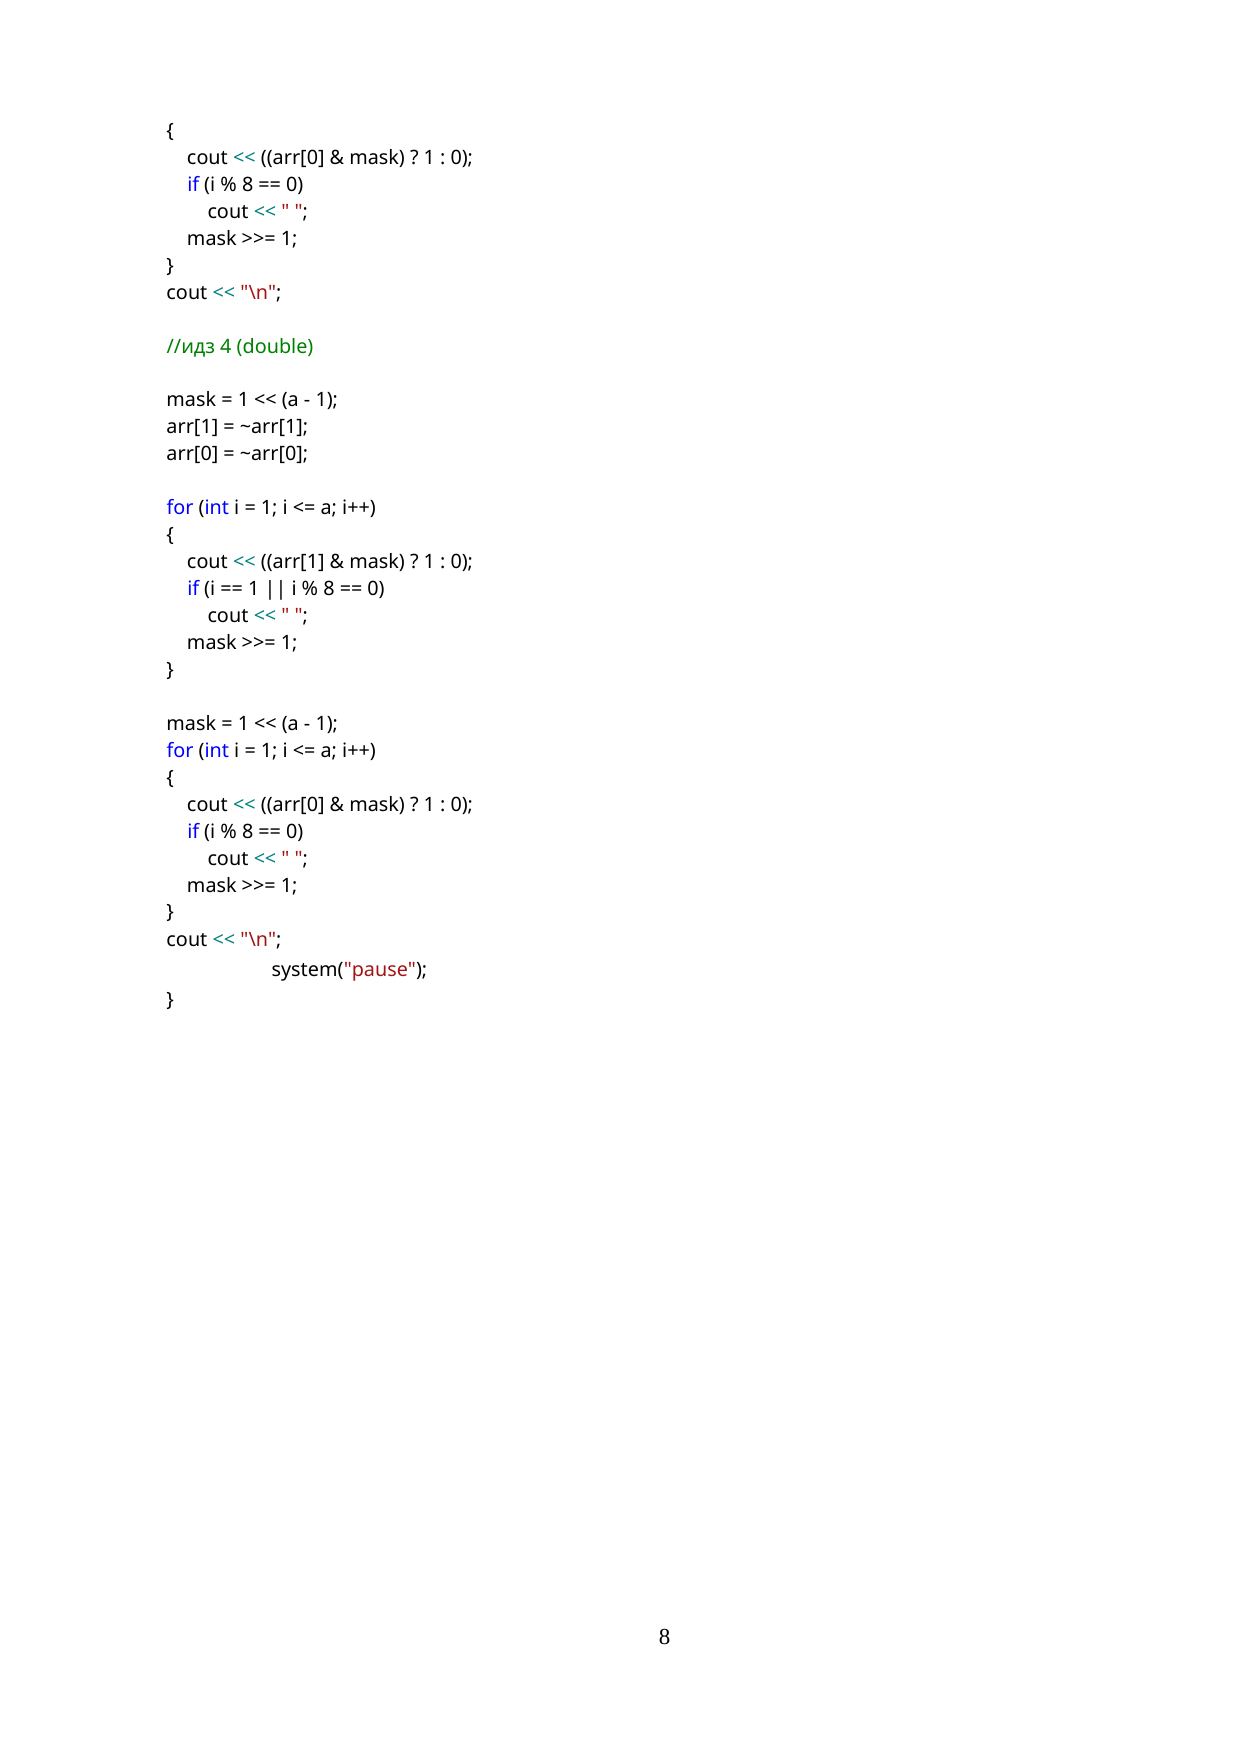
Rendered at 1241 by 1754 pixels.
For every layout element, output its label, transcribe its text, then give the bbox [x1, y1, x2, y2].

text mask >>= 1; [146, 628, 1167, 655]
text } [146, 655, 1167, 682]
text cout << ((arr[1] & mask) ? 1 : 0); [146, 547, 1167, 574]
text cout << ((arr[0] & mask) ? 1 : 0); [146, 790, 1167, 817]
text { [146, 117, 1167, 144]
text arr[0] = ~arr[0]; [146, 439, 1167, 466]
text if (i % 8 == 0) [146, 171, 1167, 198]
text cout << "\n"; [146, 925, 1167, 952]
text if (i % 8 == 0) [146, 817, 1167, 844]
text } [146, 898, 1167, 925]
text { [146, 520, 1167, 547]
text for (int i = 1; i <= a; i++) [146, 736, 1167, 763]
text } [146, 252, 1167, 278]
text cout << " "; [146, 601, 1167, 628]
text system("pause"); [251, 955, 1167, 982]
text cout << "\n"; [146, 278, 1167, 306]
text cout << " "; [146, 198, 1167, 224]
text cout << " "; [146, 844, 1167, 871]
text mask = 1 << (a - 1); [146, 385, 1167, 412]
text arr[1] = ~arr[1]; [146, 412, 1167, 439]
text mask = 1 << (a - 1); [146, 709, 1167, 736]
text cout << ((arr[0] & mask) ? 1 : 0); [146, 144, 1167, 171]
text //идз 4 (double) [146, 332, 1167, 359]
text mask >>= 1; [146, 871, 1167, 898]
text for (int i = 1; i <= a; i++) [146, 493, 1167, 520]
text } [146, 985, 1167, 1012]
text { [146, 763, 1167, 790]
text if (i == 1 || i % 8 == 0) [146, 574, 1167, 601]
text mask >>= 1; [146, 224, 1167, 252]
